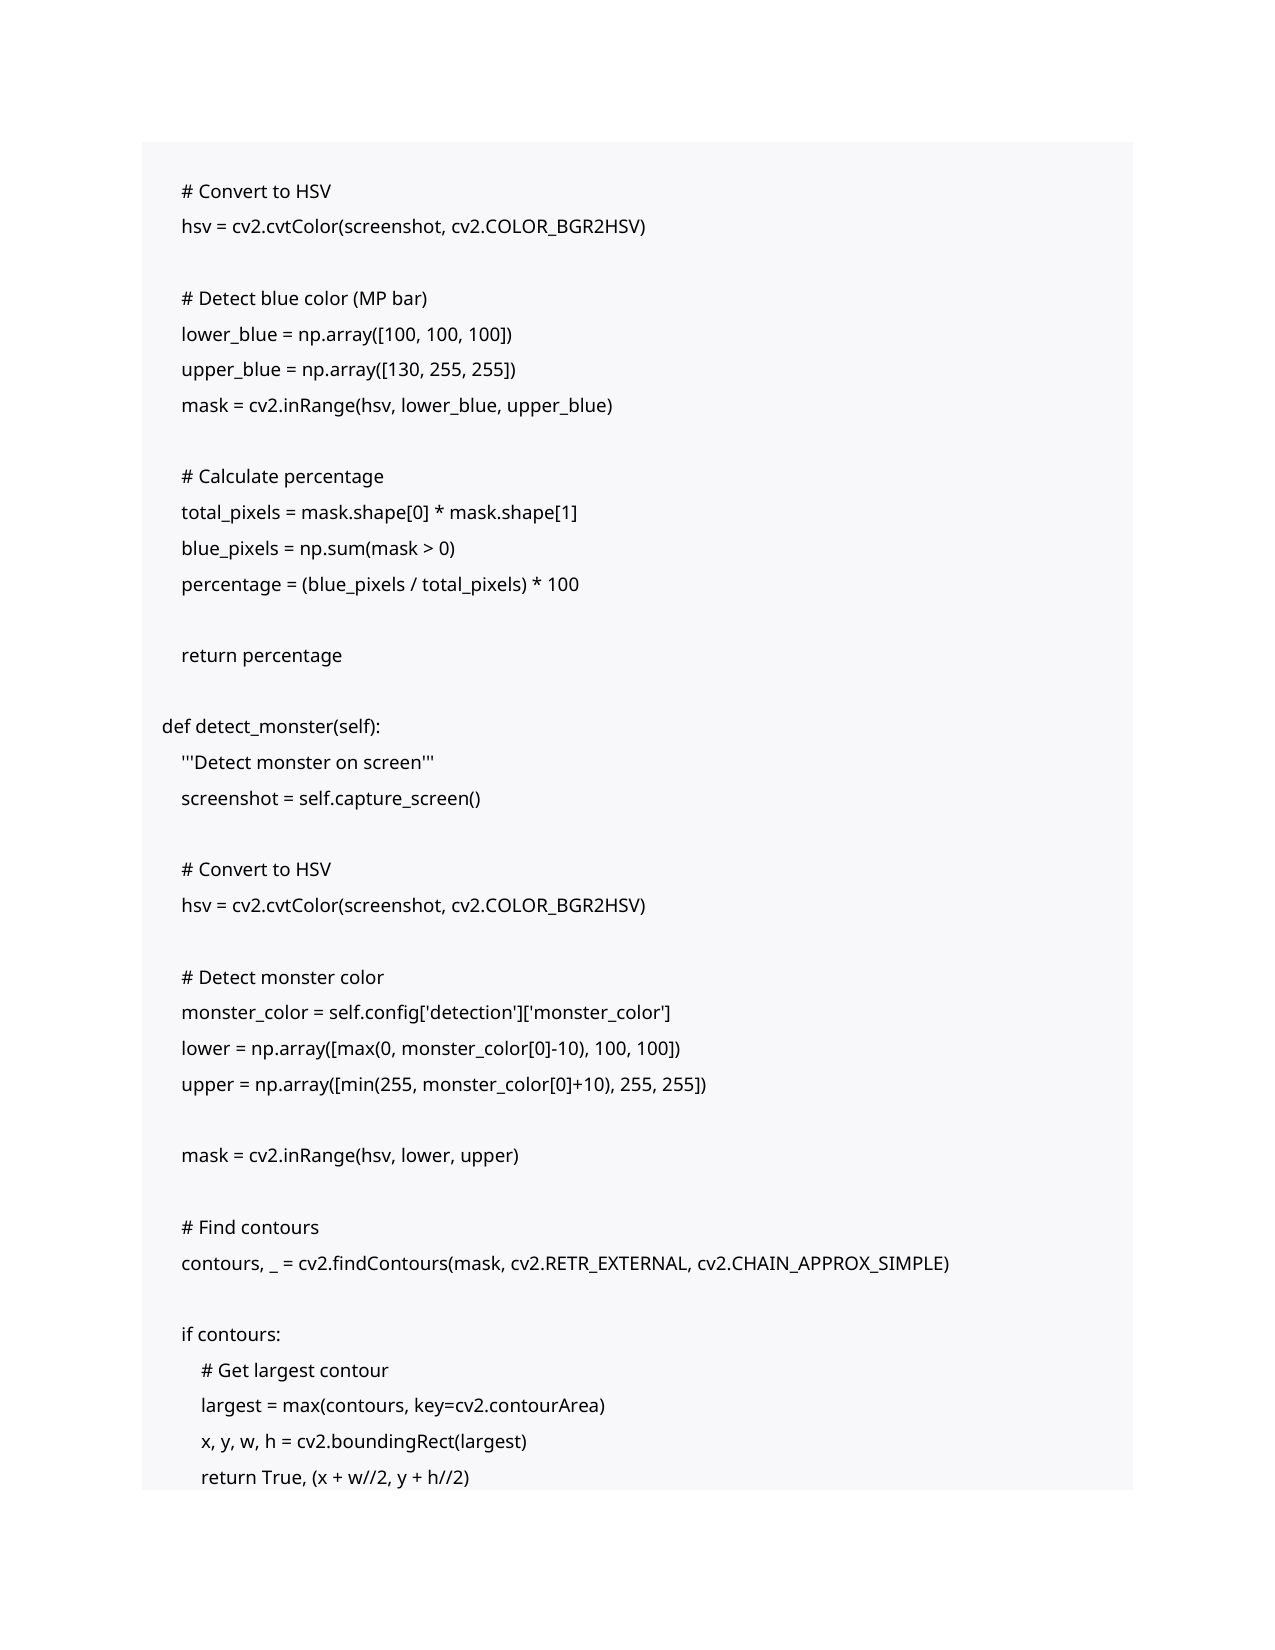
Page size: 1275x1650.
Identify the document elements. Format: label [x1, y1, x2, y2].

text [142, 142, 1133, 1490]
